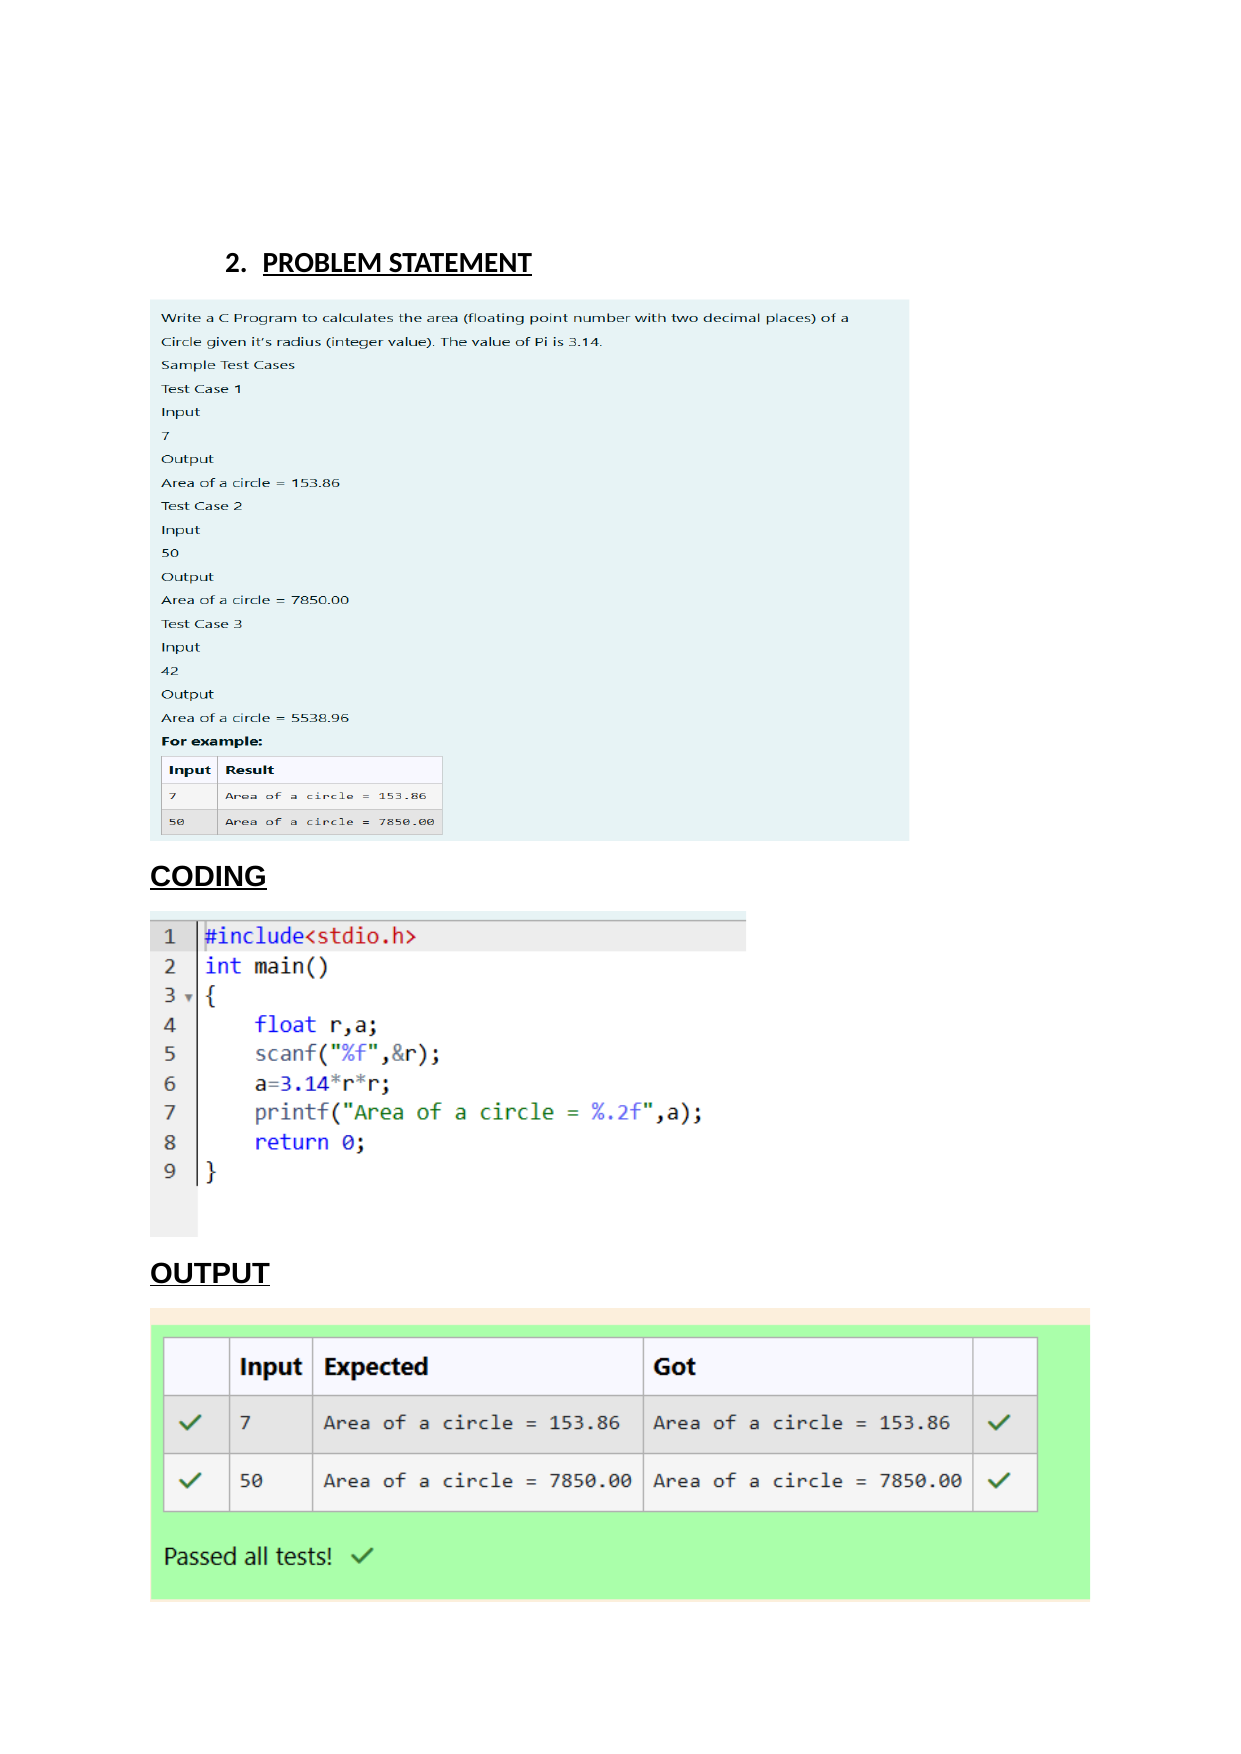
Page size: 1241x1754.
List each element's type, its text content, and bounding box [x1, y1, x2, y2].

picture [150, 911, 747, 1237]
picture [150, 1308, 1091, 1602]
text CODING [150, 859, 1090, 892]
text OUTPUT [150, 1256, 1090, 1289]
picture [150, 298, 910, 841]
list PROBLEM STATEMENT [225, 244, 1090, 279]
